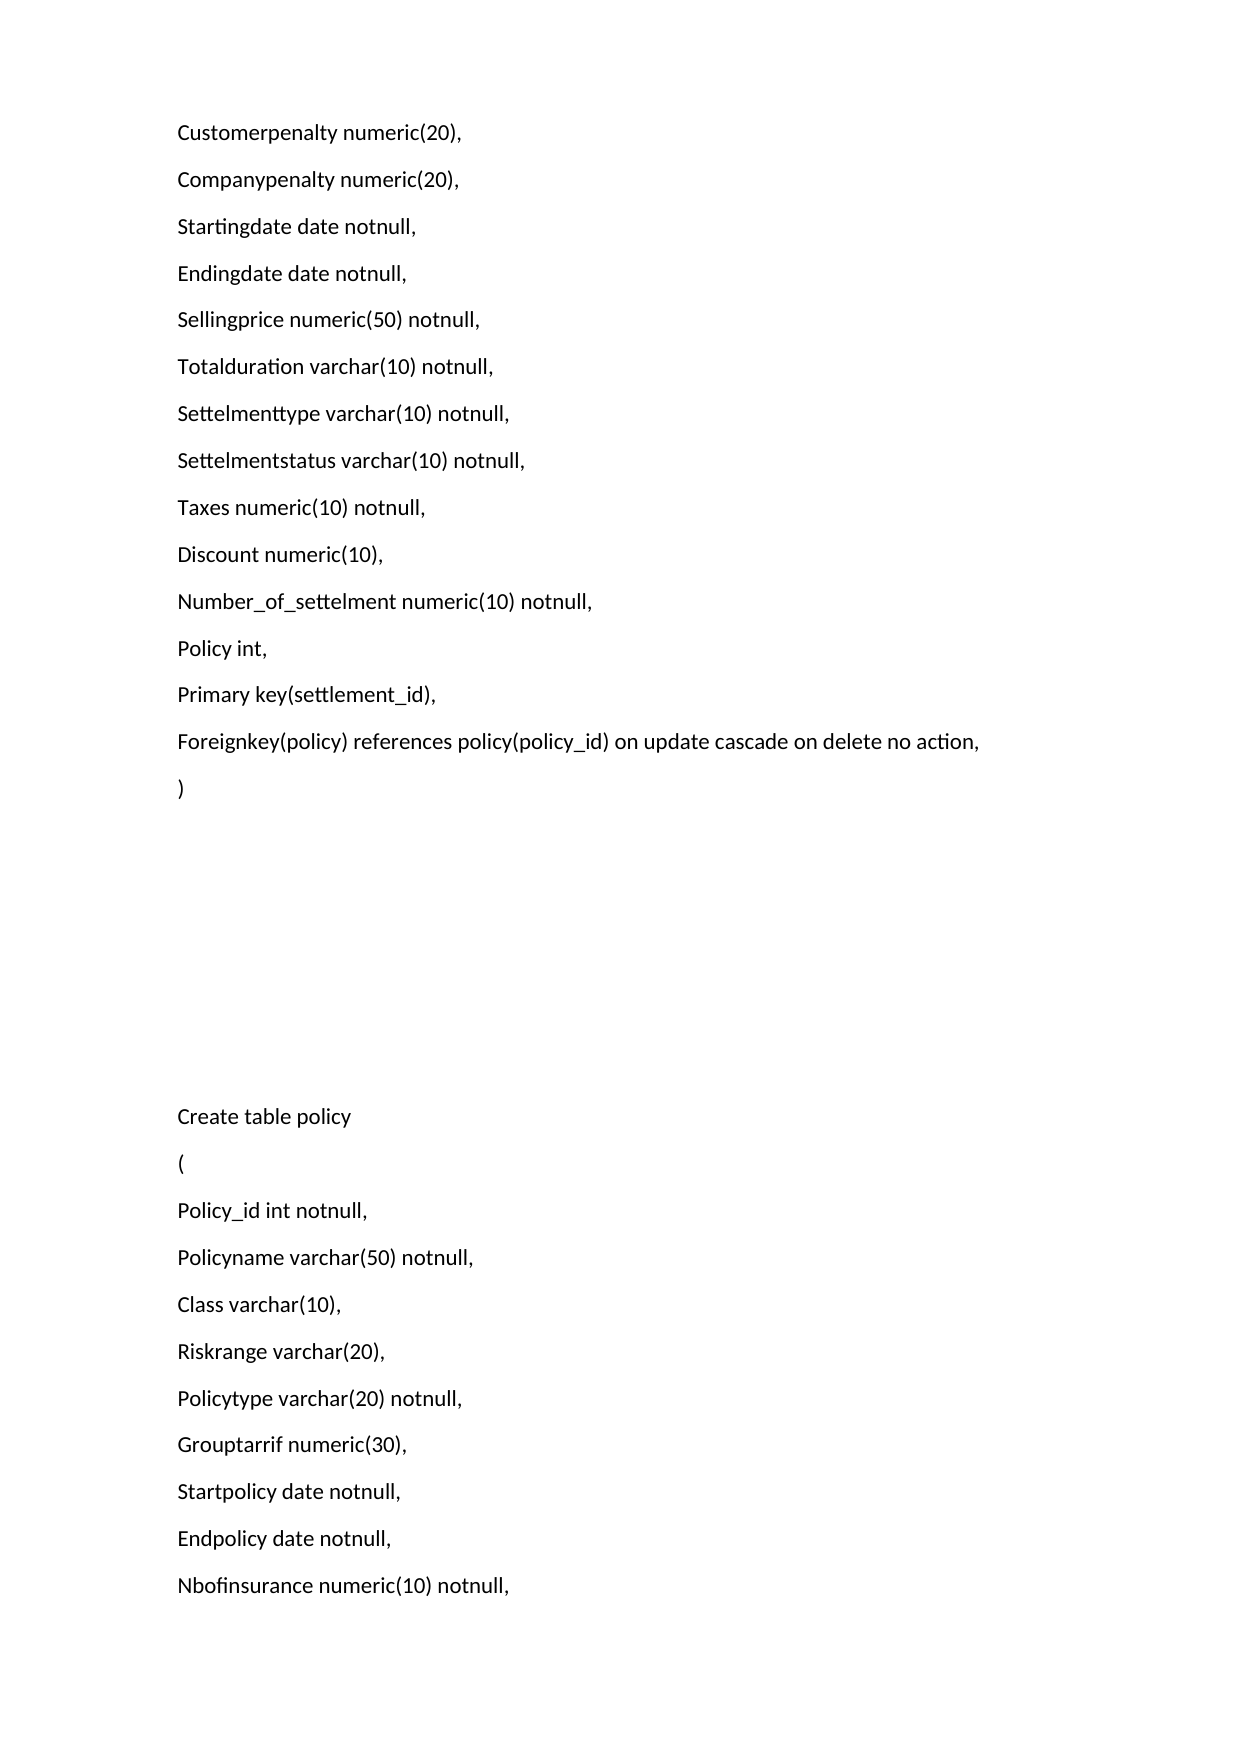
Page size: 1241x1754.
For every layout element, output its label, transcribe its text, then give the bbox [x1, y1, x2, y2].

text Taxes numeric(10) notnull, [177, 493, 1152, 521]
text Discount numeric(10), [177, 540, 1152, 568]
text Nbofinsurance numeric(10) notnull, [177, 1571, 1152, 1599]
text Policy_id int notnull, [177, 1196, 1152, 1224]
text ) [177, 774, 1152, 802]
text Riskrange varchar(20), [177, 1337, 1152, 1365]
text Grouptarrif numeric(30), [177, 1431, 1152, 1459]
text Endingdate date notnull, [177, 259, 1152, 287]
text Primary key(settlement_id), [177, 681, 1152, 709]
text Create table policy [177, 1102, 1152, 1131]
text Customerpenalty numeric(20), [177, 118, 1152, 146]
text Policyname varchar(50) notnull, [177, 1243, 1152, 1271]
text Companypenalty numeric(20), [177, 165, 1152, 193]
text Policytype varchar(20) notnull, [177, 1384, 1152, 1412]
text Totalduration varchar(10) notnull, [177, 352, 1152, 381]
text Startpolicy date notnull, [177, 1477, 1152, 1506]
text Startingdate date notnull, [177, 212, 1152, 240]
text ( [177, 1149, 1152, 1177]
text Sellingprice numeric(50) notnull, [177, 306, 1152, 334]
text Foreignkey(policy) references policy(policy_id) on update cascade on delete no action, [177, 727, 1152, 756]
text Policy int, [177, 634, 1152, 662]
text Settelmentstatus varchar(10) notnull, [177, 446, 1152, 474]
text Settelmenttype varchar(10) notnull, [177, 399, 1152, 427]
text Endpolicy date notnull, [177, 1524, 1152, 1552]
text Class varchar(10), [177, 1290, 1152, 1318]
text Number_of_settelment numeric(10) notnull, [177, 587, 1152, 615]
